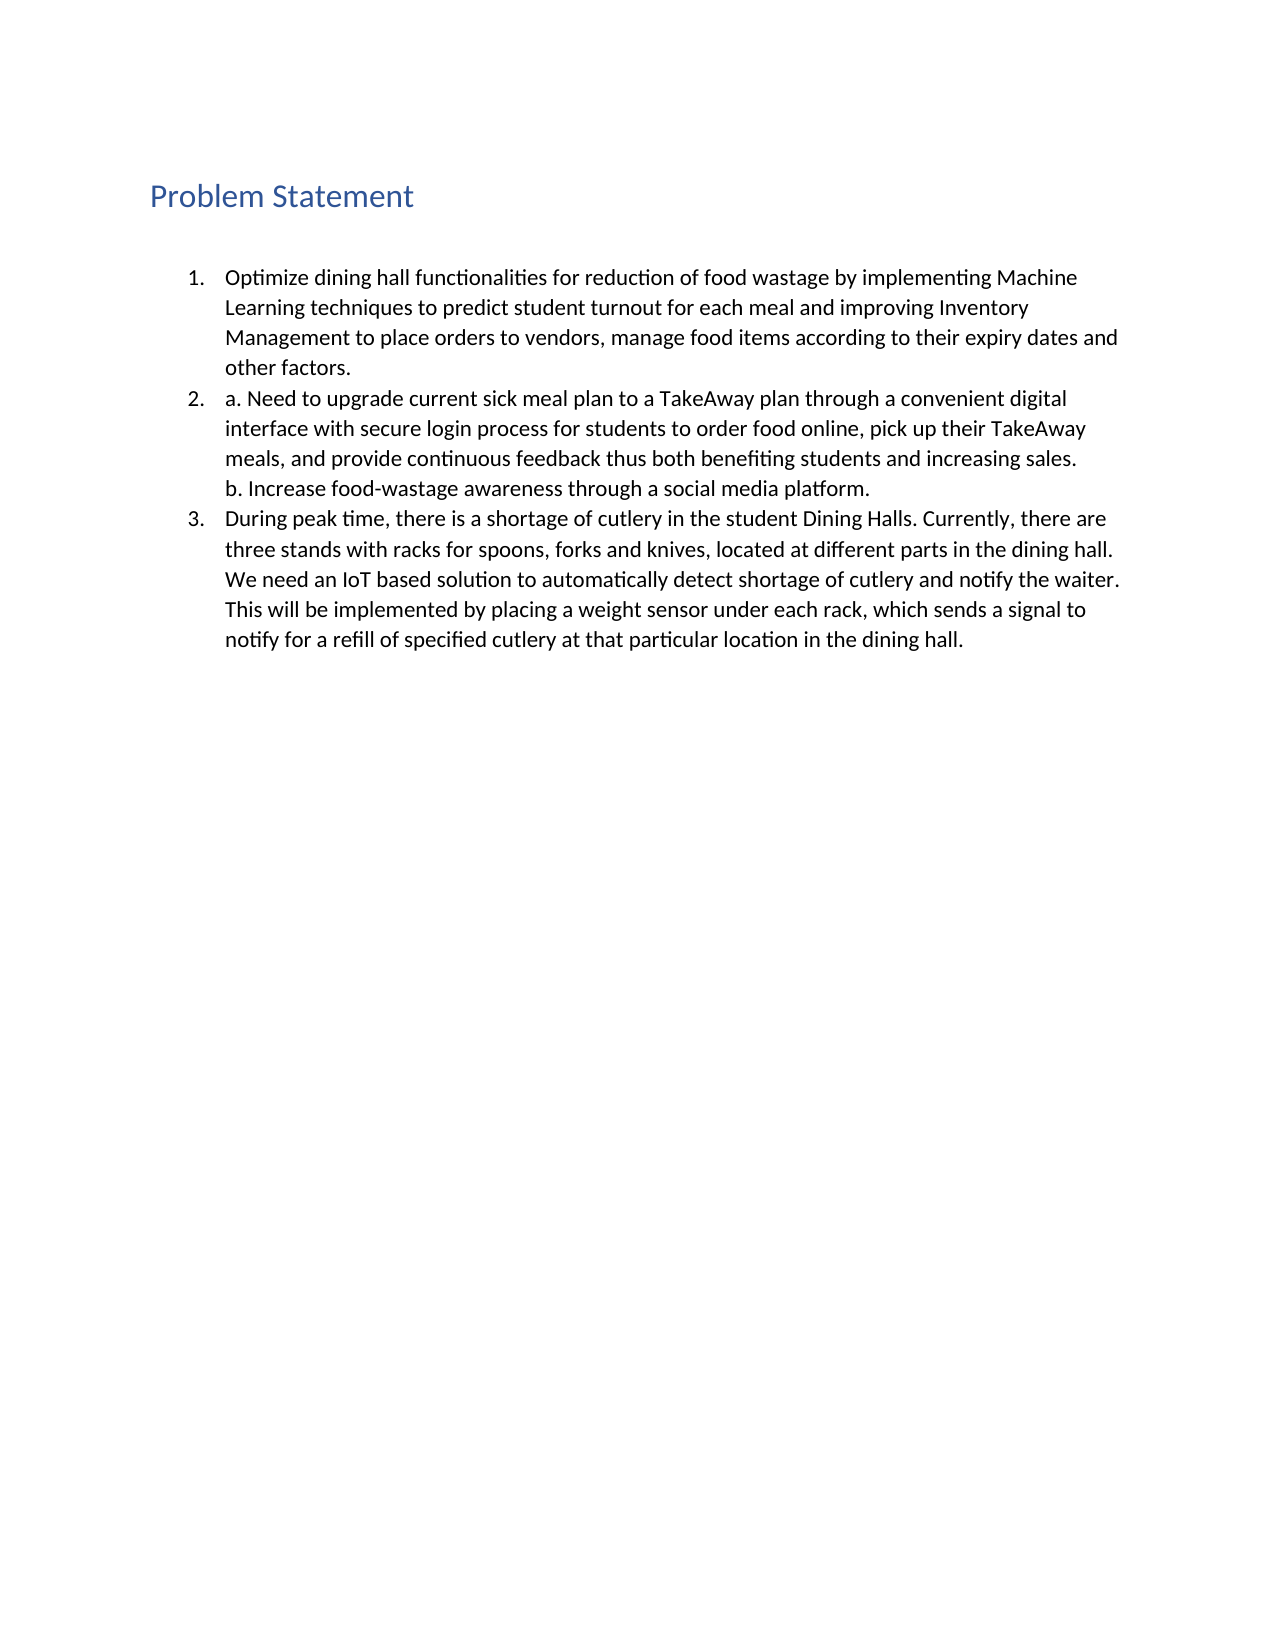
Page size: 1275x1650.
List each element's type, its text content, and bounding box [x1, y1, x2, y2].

subtitle Problem Statement [150, 175, 1125, 260]
list Optimize dining hall functionalities for reduction of food wastage by implementing Machine Learning techniques to predict student turnout for each meal and improving Inventory Management to place orders to vendors, manage food items according to their expiry dates and other factors. [187, 263, 1125, 382]
list a. Need to upgrade current sick meal plan to a TakeAway plan through a convenient digital interface with secure login process for students to order food online, pick up their TakeAway meals, and provide continuous feedback thus both benefiting students and increasing sales. b. Increase food-wastage awareness through a social media platform. [187, 384, 1125, 502]
list During peak time, there is a shortage of cutlery in the student Dining Halls. Currently, there are three stands with racks for spoons, forks and knives, located at different parts in the dining hall. We need an IoT based solution to automatically detect shortage of cutlery and notify the waiter. This will be implemented by placing a weight sensor under each rack, which sends a signal to notify for a refill of specified cutlery at that particular location in the dining hall. [187, 504, 1125, 653]
